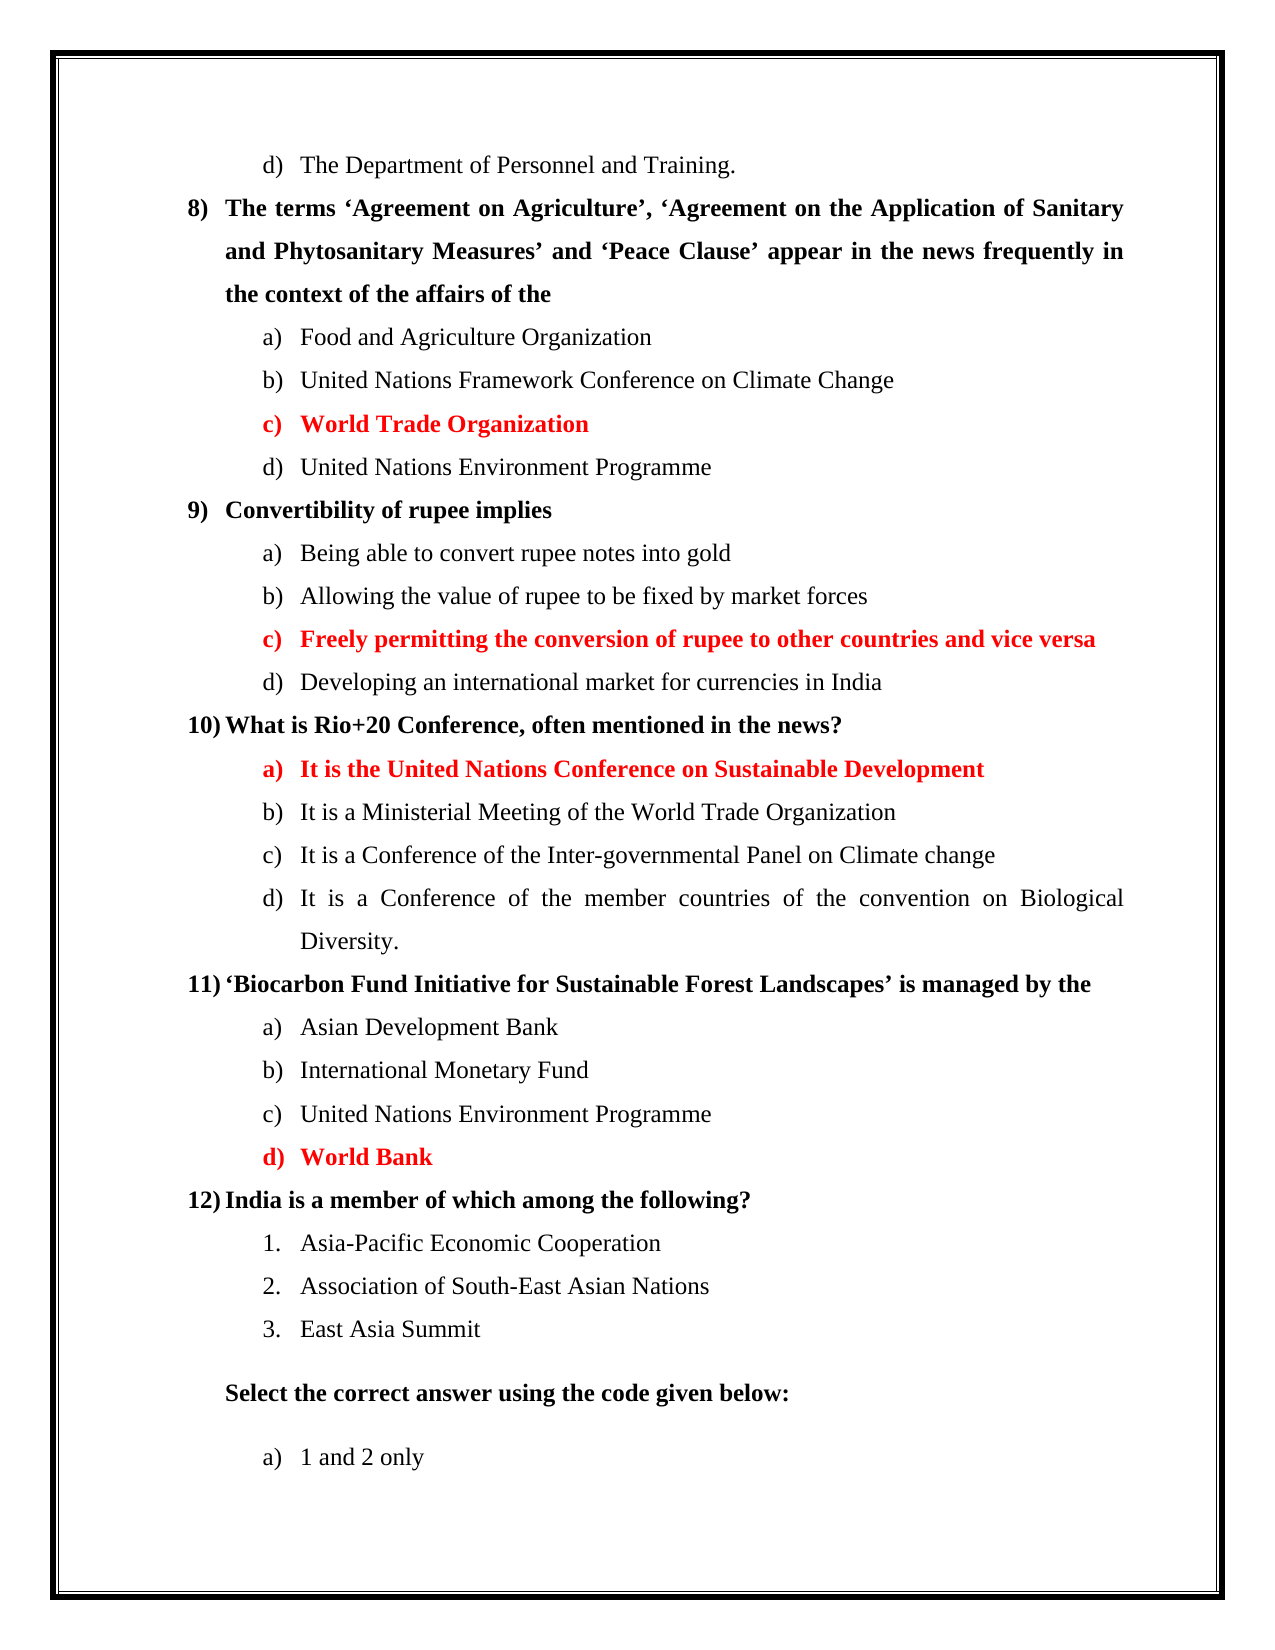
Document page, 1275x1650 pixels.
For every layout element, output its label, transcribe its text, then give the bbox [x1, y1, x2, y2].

text Select the correct answer using the code given below: [225, 1378, 1125, 1407]
list The Department of Personnel and Training. [262, 150, 1125, 179]
list India is a member of which among the following? [187, 1185, 1125, 1214]
list Being able to convert rupee notes into gold [262, 538, 1125, 567]
list What is Rio+20 Conference, often mentioned in the news? [187, 711, 1125, 739]
list Developing an international market for currencies in India [262, 667, 1125, 696]
list Food and Agriculture Organization [262, 322, 1125, 351]
list Asia-Pacific Economic Cooperation [262, 1228, 1125, 1257]
list International Monetary Fund [262, 1056, 1125, 1084]
list It is a Conference of the Inter-governmental Panel on Climate change [262, 840, 1125, 869]
list United Nations Environment Programme [262, 452, 1125, 481]
list East Asia Summit [262, 1314, 1125, 1343]
list Convertibility of rupee implies [187, 495, 1125, 524]
list World Bank [262, 1142, 1125, 1171]
list United Nations Framework Conference on Climate Change [262, 366, 1125, 394]
list It is the United Nations Conference on Sustainable Development [262, 754, 1125, 782]
list 1 and 2 only [262, 1442, 1125, 1471]
list United Nations Environment Programme [262, 1099, 1125, 1127]
list Allowing the value of rupee to be fixed by market forces [262, 581, 1125, 610]
list Association of South-East Asian Nations [262, 1271, 1125, 1300]
list ‘Biocarbon Fund Initiative for Sustainable Forest Landscapes’ is managed by the [187, 969, 1125, 998]
list It is a Conference of the member countries of the convention on Biological Diversity. [262, 883, 1125, 955]
list World Trade Organization [262, 409, 1125, 437]
list It is a Ministerial Meeting of the World Trade Organization [262, 797, 1125, 826]
list The terms ‘Agreement on Agriculture’, ‘Agreement on the Application of Sanitary and Phytosanitary Measures’ and ‘Peace Clause’ appear in the news frequently in the context of the affairs of the [187, 193, 1125, 308]
list Freely permitting the conversion of rupee to other countries and vice versa [262, 624, 1125, 653]
list Asian Development Bank [262, 1012, 1125, 1041]
